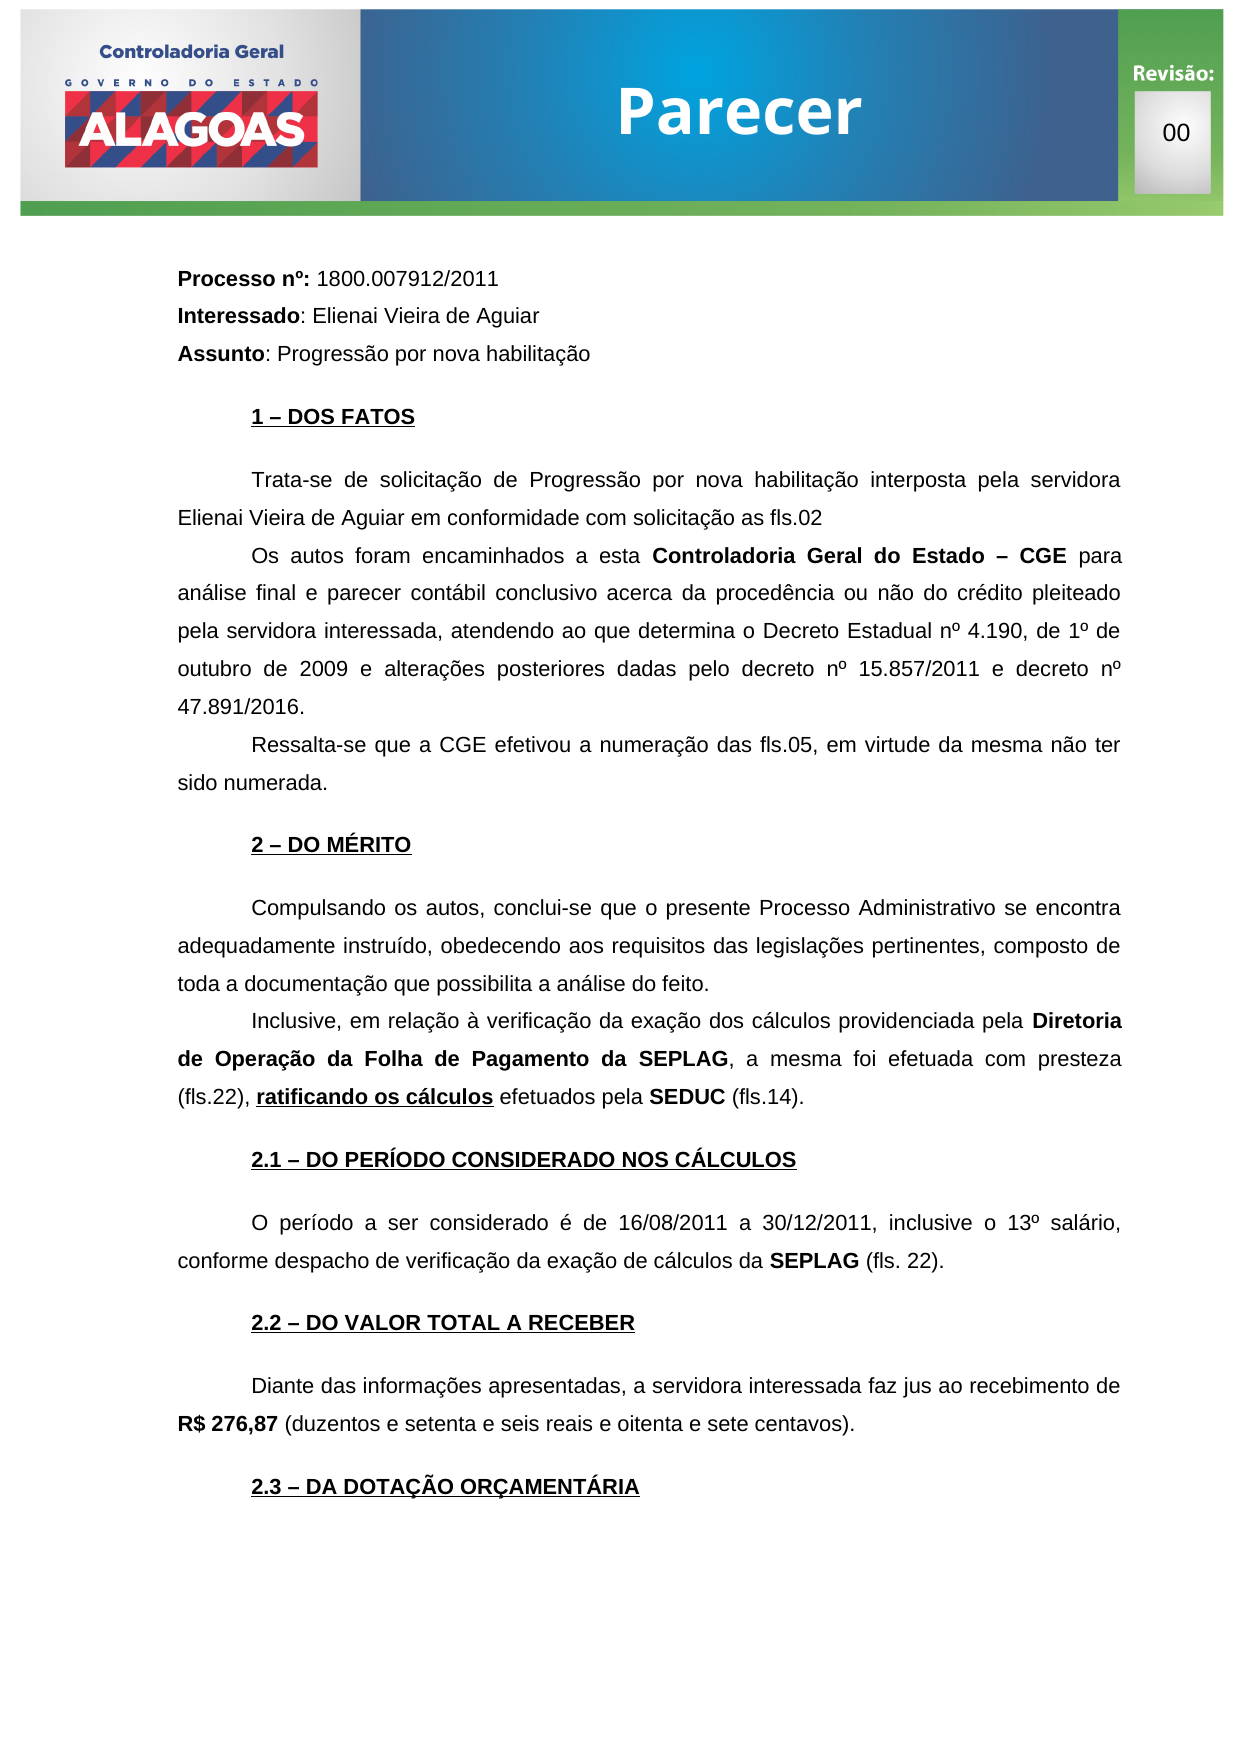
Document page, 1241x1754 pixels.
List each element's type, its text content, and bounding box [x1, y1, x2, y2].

text 2 – DO MÉRITO [177, 832, 1122, 857]
text Diante das informações apresentadas, a servidora interessada faz jus ao recebimento de R$ 276,87 (duzentos e setenta e seis reais e oitenta e sete centavos). [177, 1373, 1122, 1436]
text Os autos foram encaminhados a esta Controladoria Geral do Estado – CGE para análise final e parecer contábil conclusivo acerca da procedência ou não do crédito pleiteado pela servidora interessada, atendendo ao que determina o Decreto Estadual nº 4.190, de 1º de outubro de 2009 e alterações posteriores dadas pelo decreto nº 15.857/2011 e decreto nº 47.891/2016. [177, 542, 1122, 719]
picture [20, 9, 1224, 216]
text Trata-se de solicitação de Progressão por nova habilitação interposta pela servidora Elienai Vieira de Aguiar em conformidade com solicitação as fls.02 [177, 467, 1122, 530]
text Compulsando os autos, conclui-se que o presente Processo Administrativo se encontra adequadamente instruído, obedecendo aos requisitos das legislações pertinentes, composto de toda a documentação que possibilita a análise do feito. [177, 895, 1122, 996]
text 2.2 – DO VALOR TOTAL A RECEBER [177, 1310, 1122, 1336]
text Processo nº: 1800.007912/2011 [177, 266, 1122, 291]
text 1 – DOS FATOS [177, 404, 1122, 429]
text 2.1 – DO PERÍODO CONSIDERADO NOS CÁLCULOS [177, 1147, 1122, 1172]
text Ressalta-se que a CGE efetivou a numeração das fls.05, em virtude da mesma não ter sido numerada. [177, 732, 1122, 794]
text O período a ser considerado é de 16/08/2011 a 30/12/2011, inclusive o 13º salário, conforme despacho de verificação da exação de cálculos da SEPLAG (fls. 22). [177, 1210, 1122, 1273]
text Assunto: Progressão por nova habilitação [177, 341, 1122, 366]
text Inclusive, em relação à verificação da exação dos cálculos providenciada pela Diretoria de Operação da Folha de Pagamento da SEPLAG, a mesma foi efetuada com presteza (fls.22), ratificando os cálculos efetuados pela SEDUC (fls.14). [177, 1008, 1122, 1109]
text Interessado: Elienai Vieira de Aguiar [177, 303, 1122, 329]
text 2.3 – DA DOTAÇÃO ORÇAMENTÁRIA [177, 1474, 1122, 1499]
